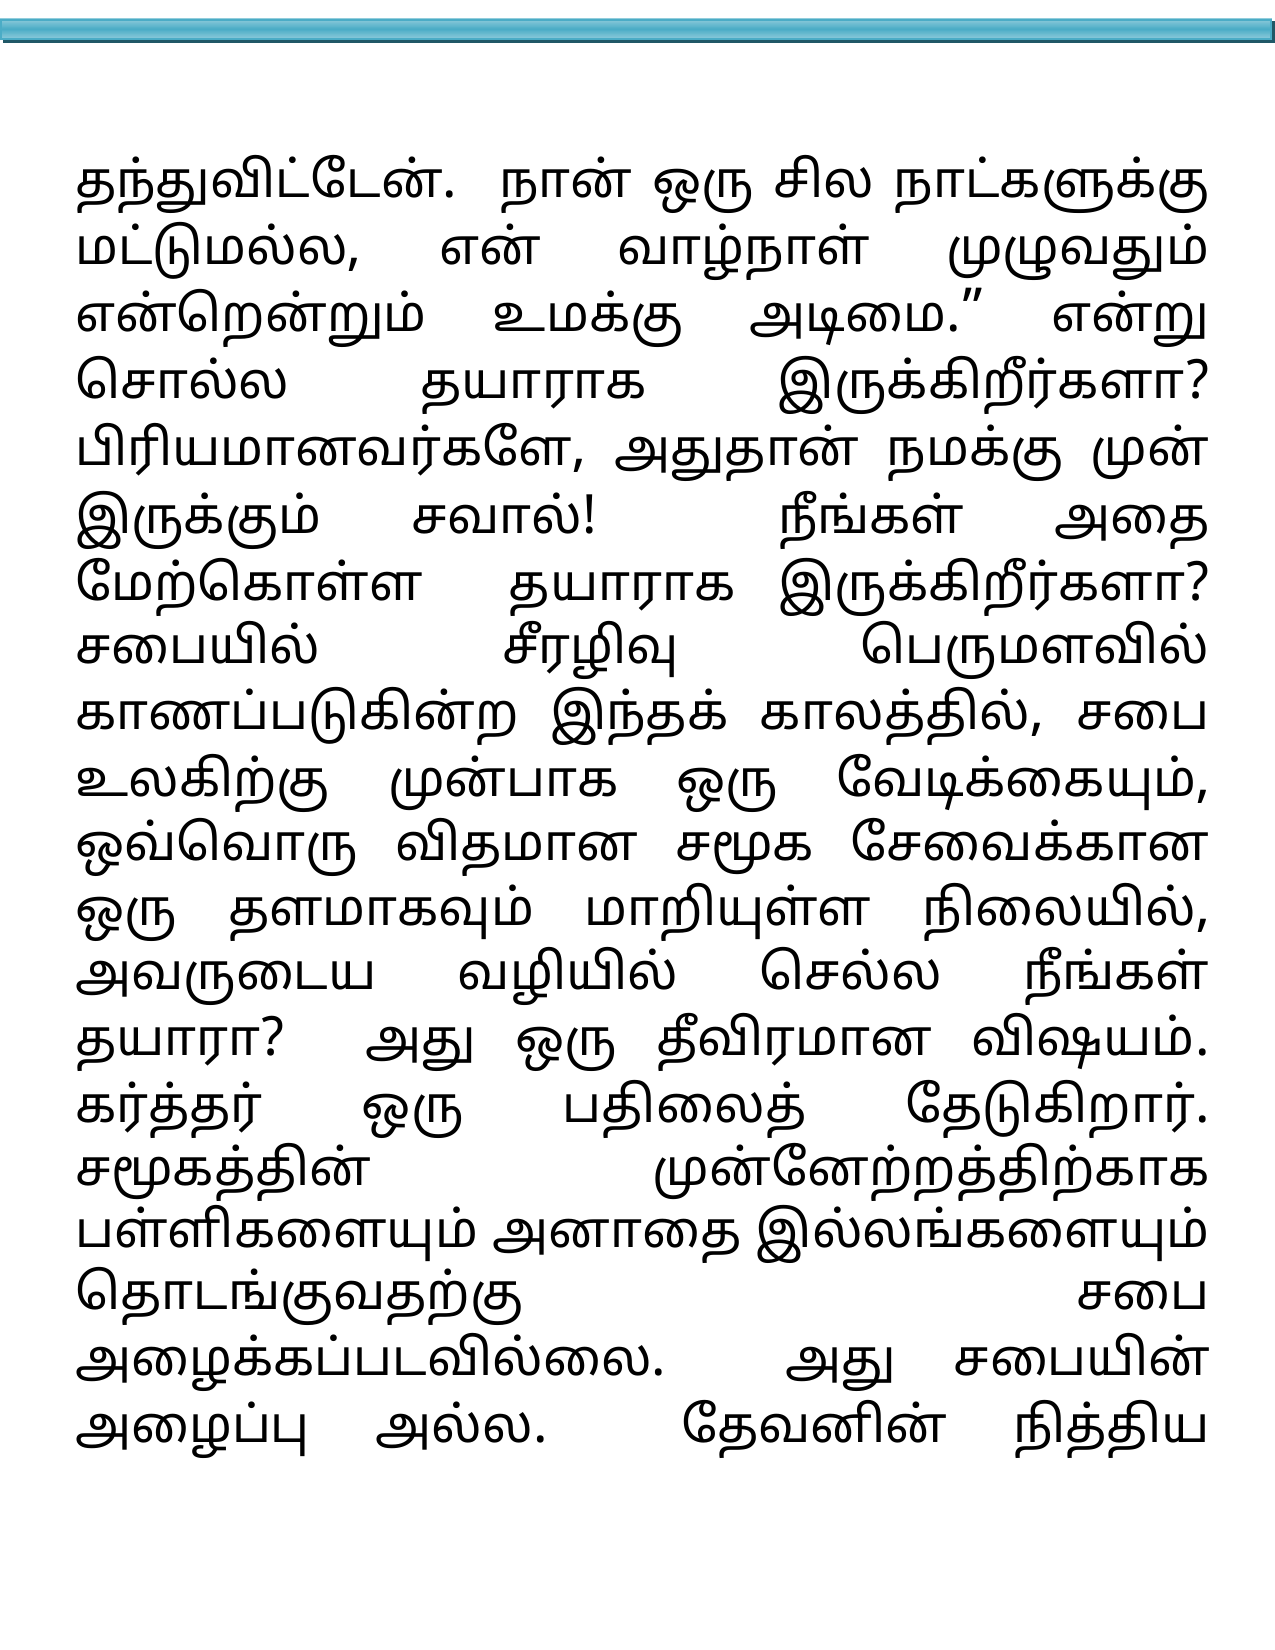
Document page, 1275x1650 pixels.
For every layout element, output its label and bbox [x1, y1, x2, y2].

text [75, 150, 1209, 1462]
